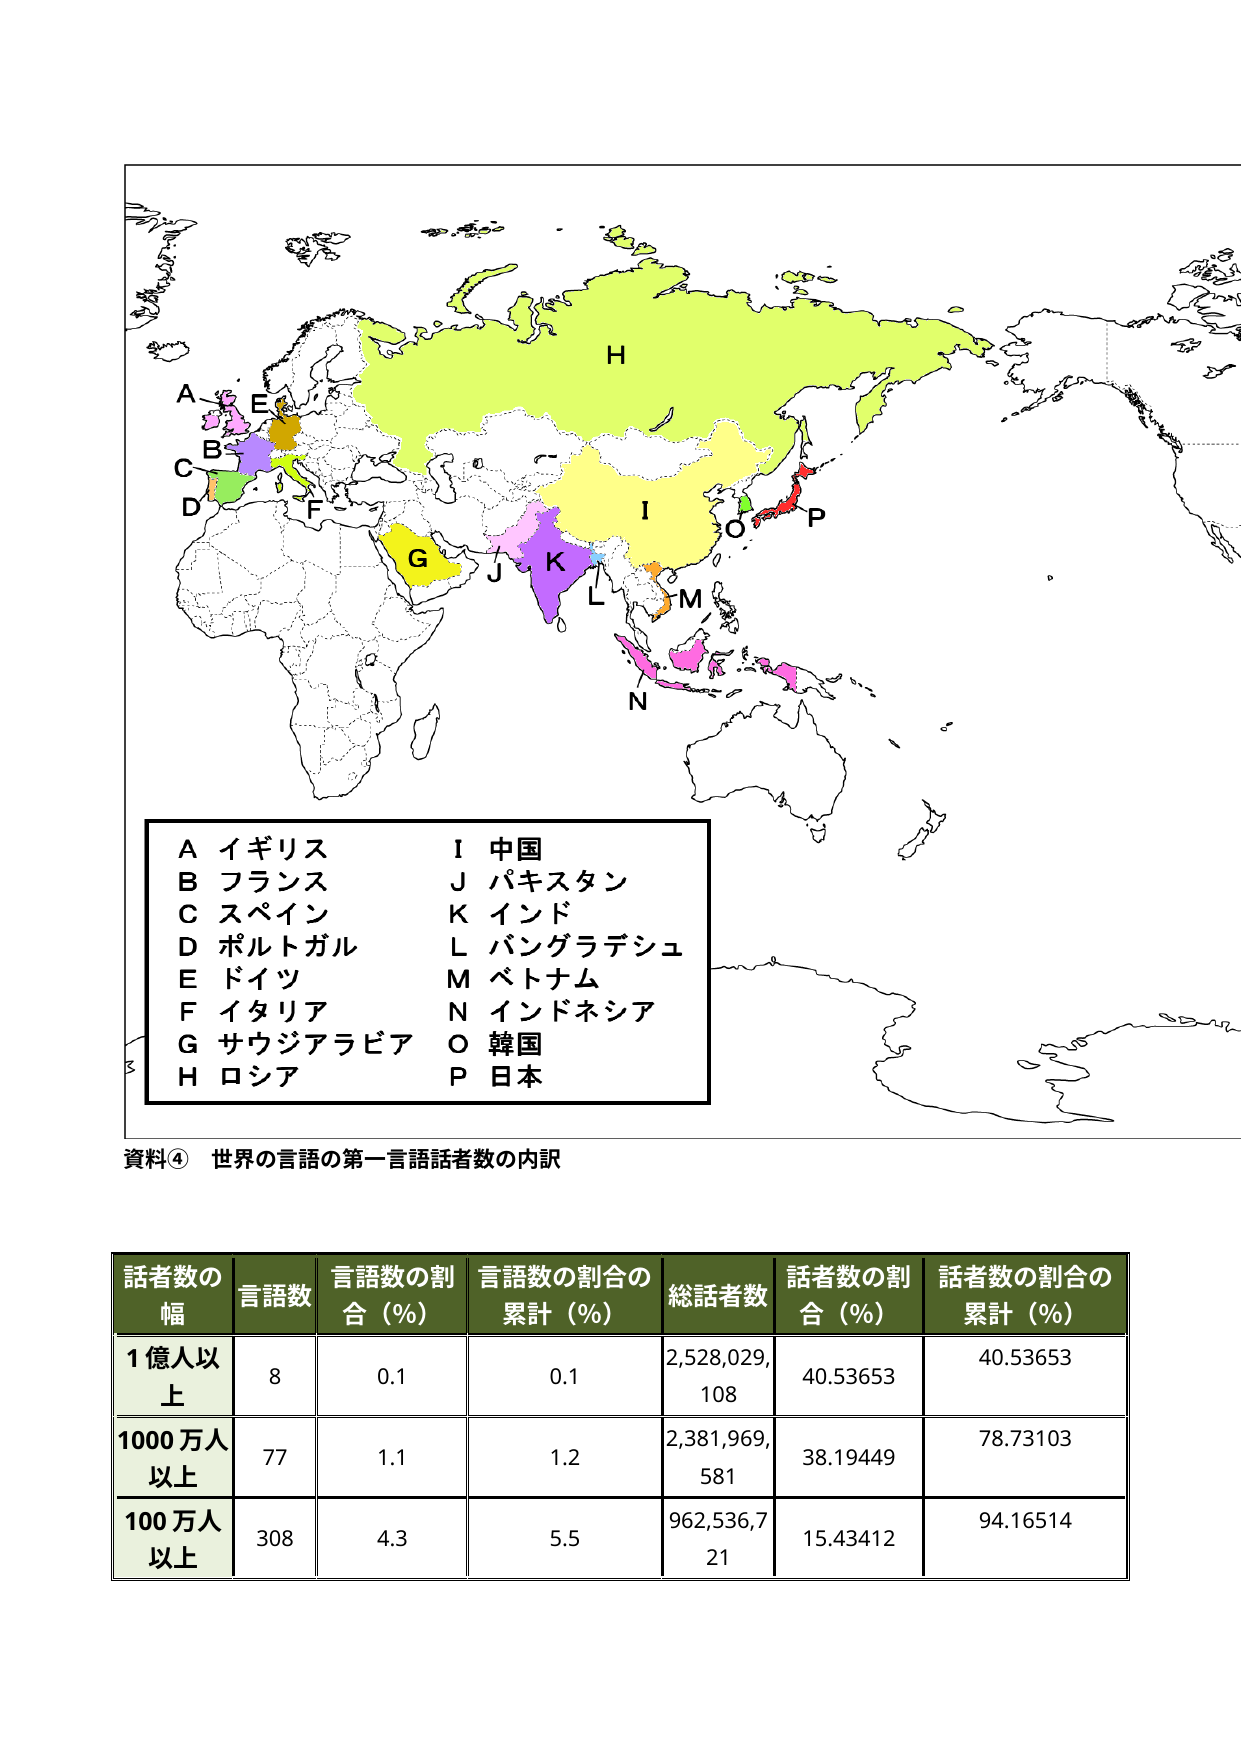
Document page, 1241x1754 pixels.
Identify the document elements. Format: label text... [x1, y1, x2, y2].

table_header 言語数の割合の累計（％） [468, 1254, 662, 1333]
table_cell 15.43412 [774, 1499, 923, 1577]
table_cell 78.73103 [923, 1415, 1128, 1496]
table_header 話者数の幅 [114, 1254, 233, 1333]
table_cell 94.16514 [923, 1496, 1126, 1577]
table_cell 40.53653 [776, 1337, 922, 1415]
table_header 総話者数 [662, 1255, 774, 1333]
table_cell 962,536,721 [662, 1499, 774, 1577]
table_cell 1000万人以上 [113, 1415, 233, 1496]
table_cell 0.1 [318, 1337, 466, 1415]
table_cell 0.1 [469, 1337, 661, 1415]
table_cell 2,528,029,108 [664, 1337, 773, 1415]
table_cell 100万人以上 [114, 1496, 233, 1577]
table_header 言語数の割合（％） [317, 1255, 468, 1333]
table_cell 40.53653 [925, 1333, 1127, 1415]
table_cell 308 [233, 1499, 317, 1577]
picture [123, 164, 1241, 1139]
table_header 言語数 [233, 1255, 317, 1333]
table_cell 1億人以上 [114, 1333, 232, 1415]
table_header 話者数の割合（％） [774, 1255, 923, 1333]
table_cell 77 [235, 1418, 315, 1496]
table_cell 4.3 [317, 1499, 468, 1577]
table_cell 1.1 [318, 1418, 466, 1496]
table_cell 38.19449 [776, 1418, 922, 1496]
table_cell 1.2 [469, 1418, 661, 1496]
table_cell 8 [235, 1337, 315, 1415]
table_cell 5.5 [468, 1499, 662, 1577]
table_header 話者数の割合の累計（％） [923, 1255, 1126, 1333]
table_cell 2,381,969,581 [664, 1418, 773, 1496]
text 資料④ 世界の言語の第一言語話者数の内訳 [112, 1139, 1128, 1177]
